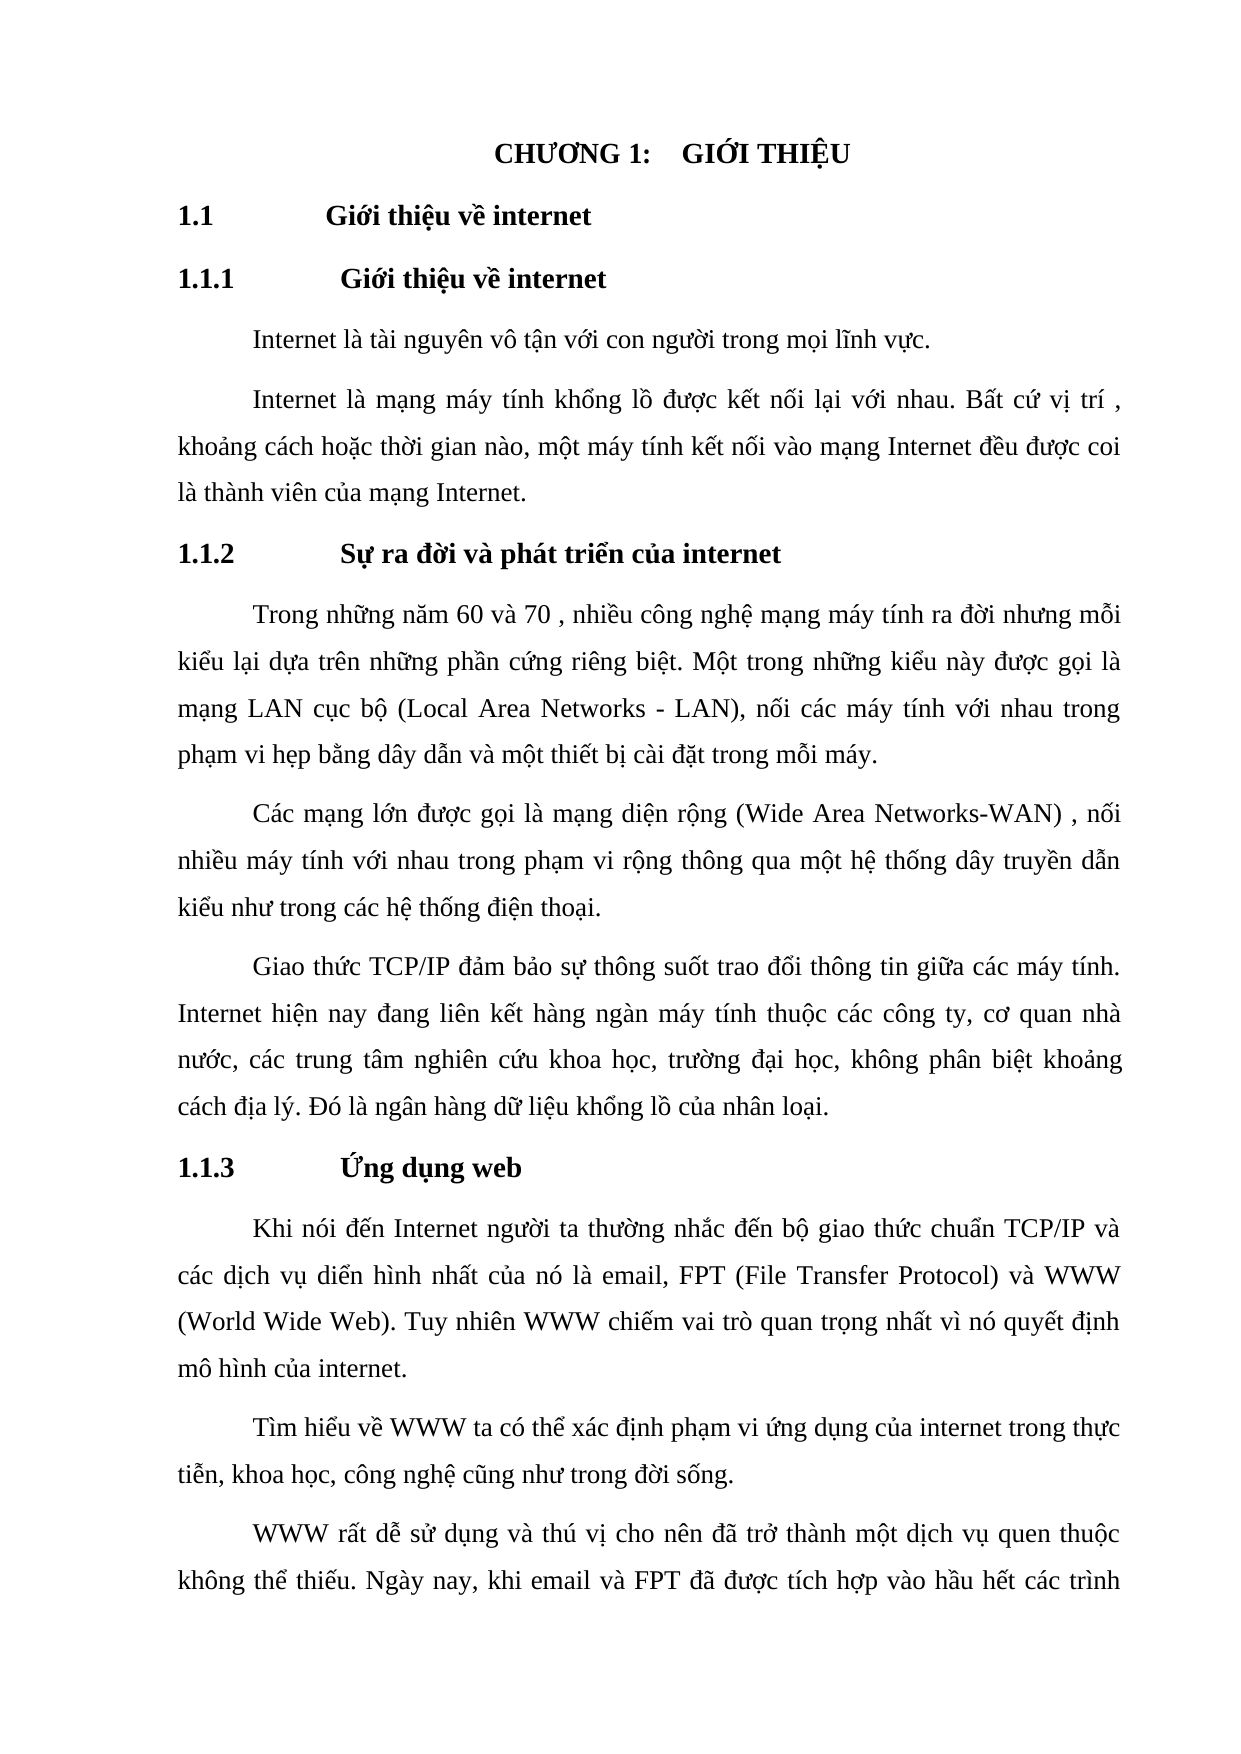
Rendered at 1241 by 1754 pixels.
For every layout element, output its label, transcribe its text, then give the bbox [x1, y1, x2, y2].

text Internet là mạng máy tính khổng lồ được kết nối lại với nhau. Bất cứ vị trí , khoảng cách hoặc thời gian nào, một máy tính kết nối vào mạng Internet đều được coi là thành viên của mạng Internet. [177, 383, 1122, 507]
subtitle CHƯƠNG 1: GIỚI THIỆU [177, 136, 1167, 169]
text Khi nói đến Internet người ta thường nhắc đến bộ giao thức chuẩn TCP/IP và các dịch vụ diển hình nhất của nó là email, FPT (File Transfer Protocol) và WWW (World Wide Web). Tuy nhiên WWW chiếm vai trò quan trọng nhất vì nó quyết định mô hình của internet. [177, 1212, 1122, 1383]
subtitle Giới thiệu về internet [177, 261, 1167, 295]
text WWW rất dễ sử dụng và thú vị cho nên đã trở thành một dịch vụ quen thuộc không thể thiếu. Ngày nay, khi email và FPT đã được tích hợp vào hầu hết các trình [177, 1517, 1122, 1595]
subtitle Giới thiệu về internet [177, 198, 1167, 232]
subtitle Sự ra đời và phát triển của internet [177, 536, 1167, 570]
text Tìm hiểu về WWW ta có thể xác định phạm vi ứng dụng của internet trong thực tiễn, khoa học, công nghệ cũng như trong đời sống. [177, 1411, 1122, 1489]
subtitle Ứng dụng web [177, 1150, 1167, 1183]
text Internet là tài nguyên vô tận với con người trong mọi lĩnh vực. [252, 323, 1167, 355]
text Các mạng lớn được gọi là mạng diện rộng (Wide Area Networks-WAN) , nối nhiều máy tính với nhau trong phạm vi rộng thông qua một hệ thống dây truyền dẫn kiểu như trong các hệ thống điện thoại. [177, 797, 1122, 922]
text Trong những năm 60 và 70 , nhiều công nghệ mạng máy tính ra đời nhưng mỗi kiểu lại dựa trên những phần cứng riêng biệt. Một trong những kiểu này được gọi là mạng LAN cục bộ (Local Area Networks - LAN), nối các máy tính với nhau trong phạm vi hẹp bằng dây dẫn và một thiết bị cài đặt trong mỗi máy. [177, 598, 1122, 769]
text Giao thức TCP/IP đảm bảo sự thông suốt trao đổi thông tin giữa các máy tính. Internet hiện nay đang liên kết hàng ngàn máy tính thuộc các công ty, cơ quan nhà nước, các trung tâm nghiên cứu khoa học, trường đại học, không phân biệt khoảng cách địa lý. Đó là ngân hàng dữ liệu khổng lồ của nhân loại. [177, 950, 1122, 1121]
